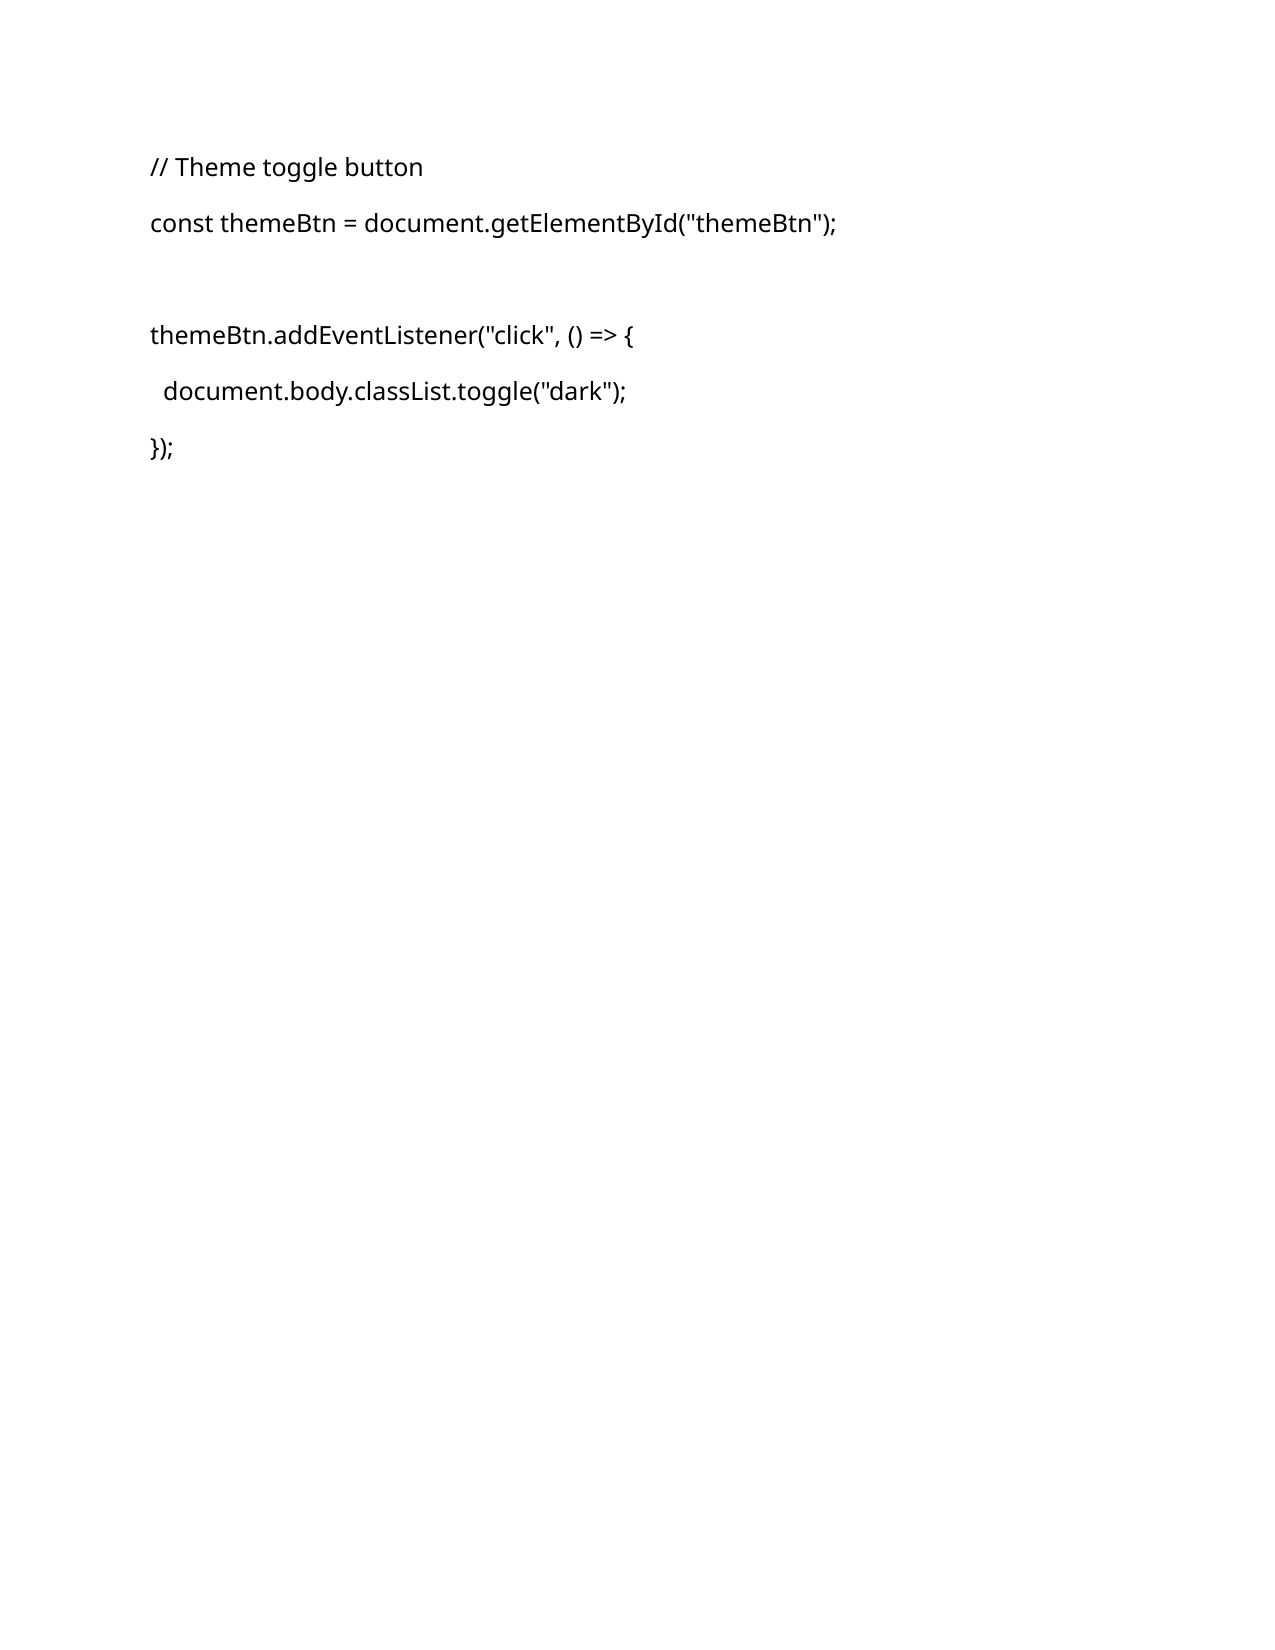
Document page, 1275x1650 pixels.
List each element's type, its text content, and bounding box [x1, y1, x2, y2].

text // Theme toggle button [150, 150, 1125, 184]
text const themeBtn = document.getElementById("themeBtn"); [150, 206, 1125, 240]
text themeBtn.addEventListener("click", () => { [150, 317, 1125, 352]
text }); [150, 429, 1125, 463]
text document.body.classList.toggle("dark"); [150, 373, 1125, 407]
